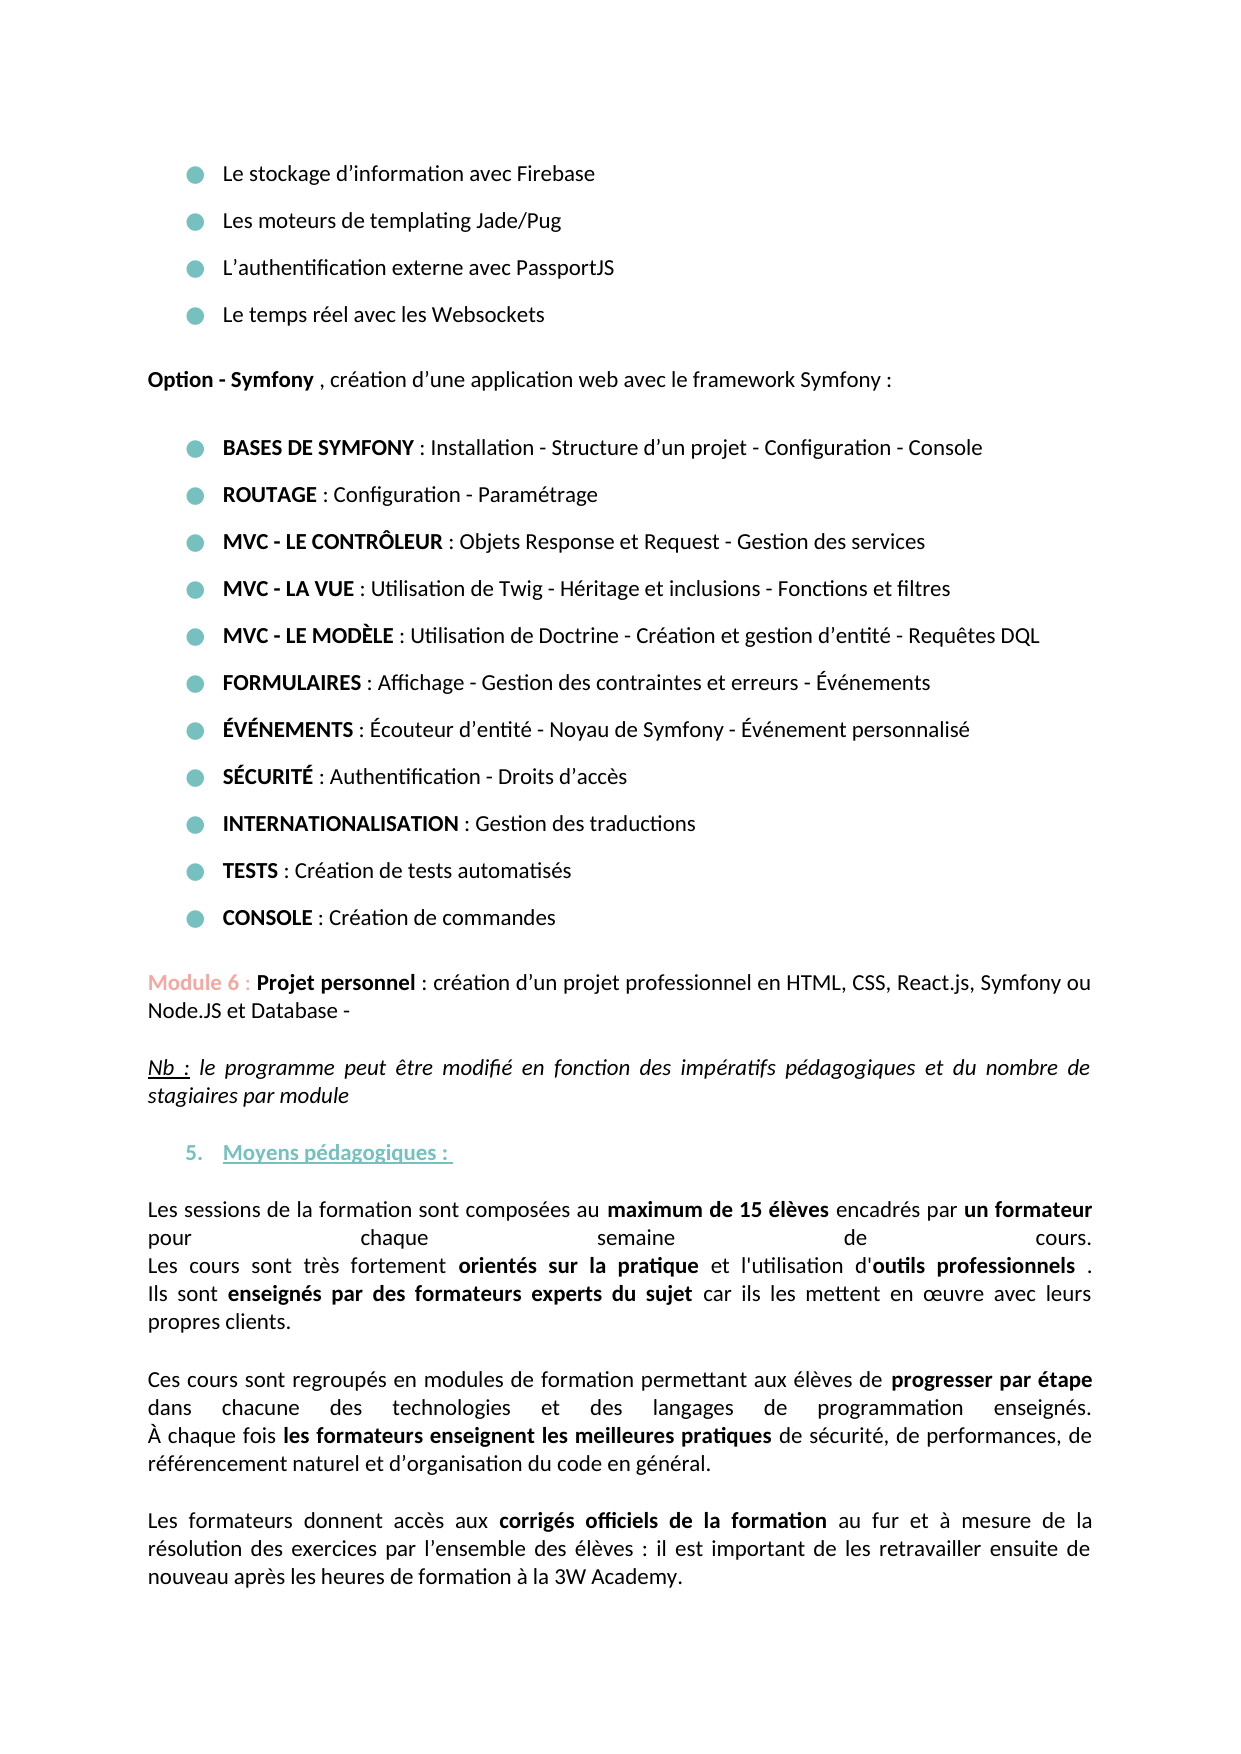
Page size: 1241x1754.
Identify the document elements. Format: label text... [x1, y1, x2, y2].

list CONSOLE : Création de commandes [185, 892, 1093, 939]
list INTERNATIONALISATION : Gestion des traductions [185, 798, 1093, 845]
list Le temps réel avec les Websockets [185, 288, 1093, 336]
list FORMULAIRES : Affichage - Gestion des contraintes et erreurs - Événements [185, 657, 1093, 704]
list TESTS : Création de tests automatisés [185, 845, 1093, 892]
text Nb : le programme peut être modifié en fonction des impératifs pédagogiques et du nombre de stagiaires par module [148, 1053, 1093, 1109]
list Les moteurs de templating Jade/Pug [185, 194, 1093, 242]
list L’authentification externe avec PassportJS [185, 242, 1093, 288]
list Le stockage d’information avec Firebase [185, 148, 1093, 194]
list SÉCURITÉ : Authentification - Droits d’accès [185, 751, 1093, 798]
list MVC - LE CONTRÔLEUR : Objets Response et Request - Gestion des services [185, 516, 1093, 563]
list MVC - LA VUE : Utilisation de Twig - Héritage et inclusions - Fonctions et filtres [185, 563, 1093, 610]
list Moyens pédagogiques : [185, 1138, 1093, 1166]
list ÉVÉNEMENTS : Écouteur d’entité - Noyau de Symfony - Événement personnalisé [185, 704, 1093, 751]
list ROUTAGE : Configuration - Paramétrage [185, 469, 1093, 516]
text Les sessions de la formation sont composées au maximum de 15 élèves encadrés par un formateur pour chaque semaine de cours. Les cours sont très fortement orientés sur la pratique et l'utilisation d'outils professionnels . Ils sont enseignés par des formateurs experts du sujet car ils les mettent en œuvre avec leurs propres clients. [148, 1195, 1093, 1336]
text Ces cours sont regroupés en modules de formation permettant aux élèves de progresser par étape dans chacune des technologies et des langages de programmation enseignés. À chaque fois les formateurs enseignent les meilleures pratiques de sécurité, de performances, de référencement naturel et d’organisation du code en général. [148, 1365, 1093, 1477]
text Module 6 : Projet personnel : création d’un projet professionnel en HTML, CSS, React.js, Symfony ou Node.JS et Database - [148, 968, 1093, 1024]
text Les formateurs donnent accès aux corrigés officiels de la formation au fur et à mesure de la résolution des exercices par l’ensemble des élèves : il est important de les retravailler ensuite de nouveau après les heures de formation à la 3W Academy. [148, 1506, 1093, 1590]
text Option - Symfony , création d’une application web avec le framework Symfony : [148, 365, 1093, 393]
list MVC - LE MODÈLE : Utilisation de Doctrine - Création et gestion d’entité - Requêtes DQL [185, 610, 1093, 657]
list BASES DE SYMFONY : Installation - Structure d’un projet - Configuration - Console [185, 422, 1093, 469]
